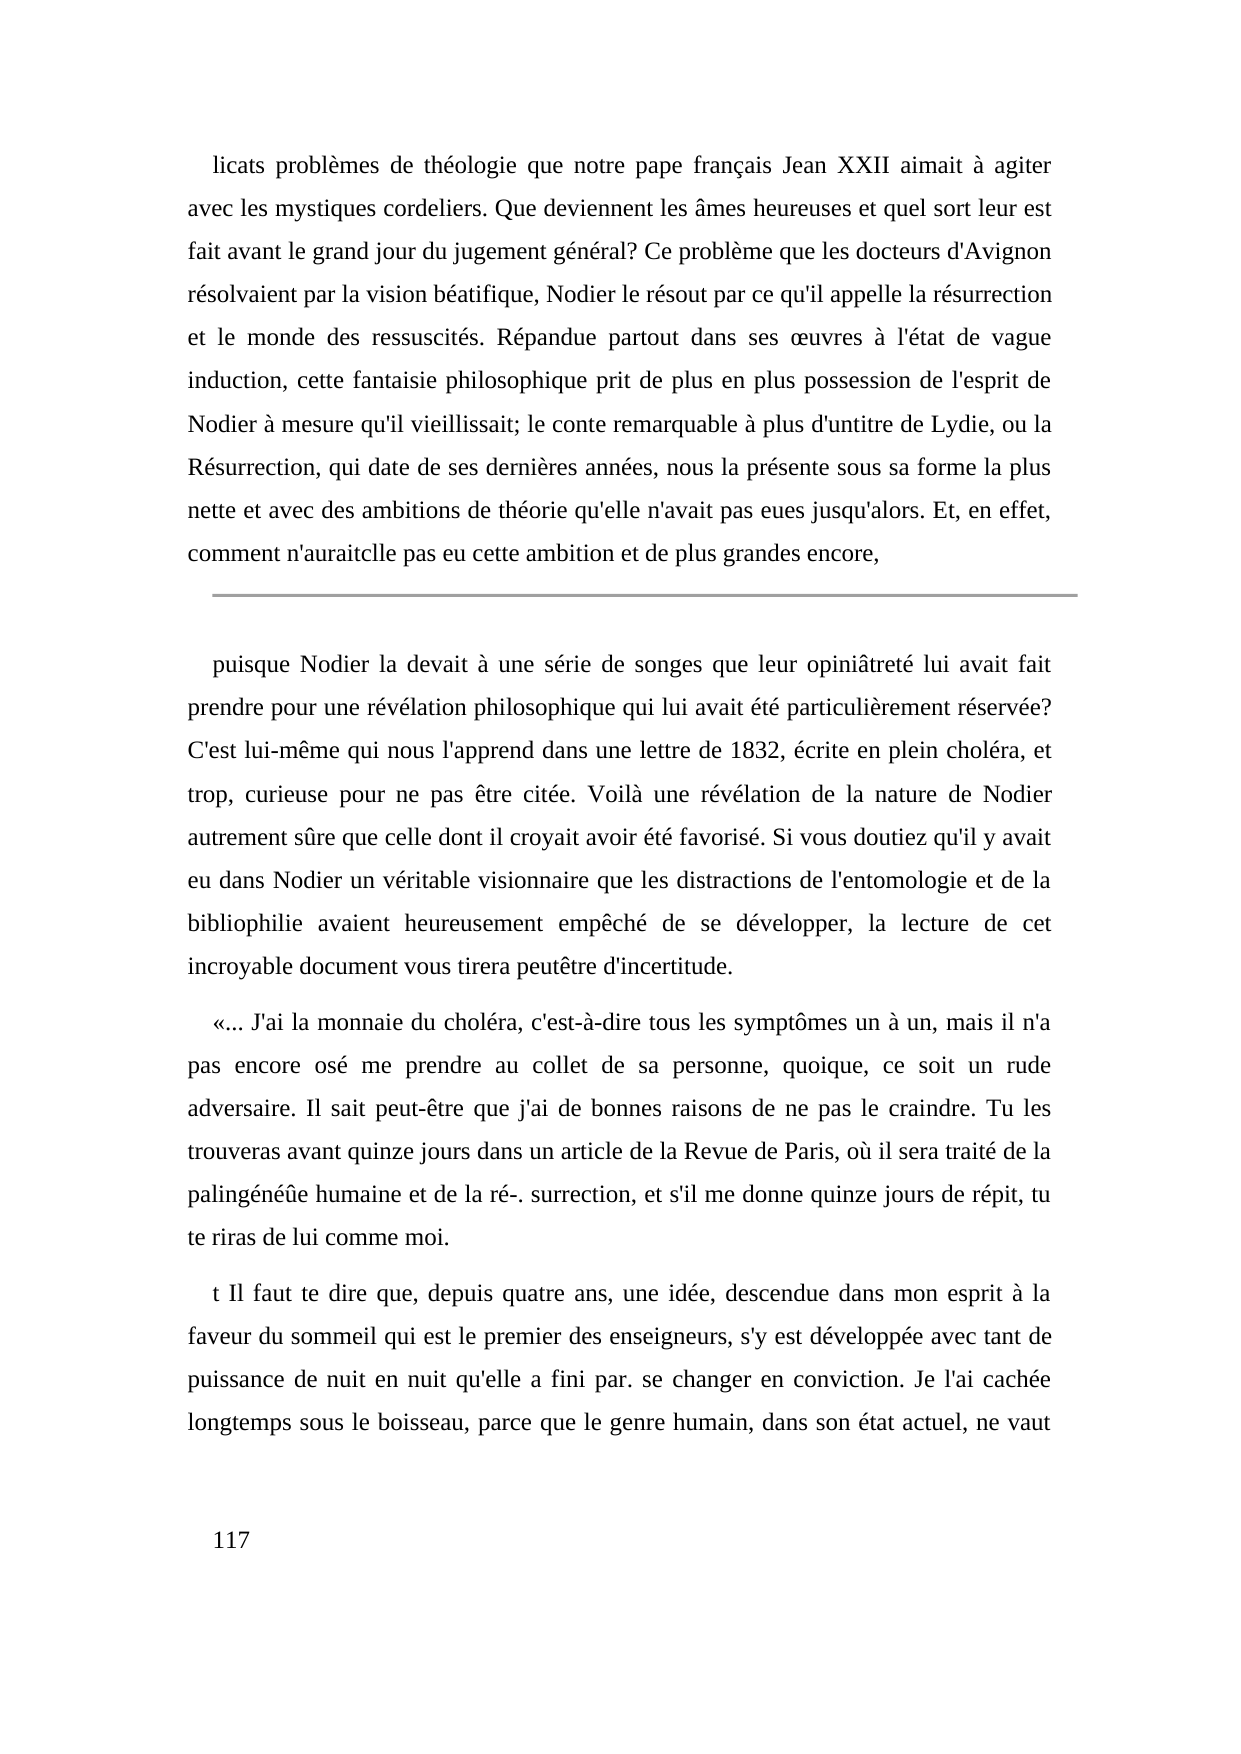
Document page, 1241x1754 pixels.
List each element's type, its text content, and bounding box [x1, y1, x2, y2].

text «... J'ai la monnaie du choléra, c'est-à-dire tous les symptômes un à un, mais il n'a pas encore osé me prendre au collet de sa personne, quoique, ce soit un rude adversaire. Il sait peut-être que j'ai de bonnes raisons de ne pas le craindre. Tu les trouveras avant quinze jours dans un article de la Revue de Paris, où il sera traité de la palingénéûe humaine et de la ré-. surrection, et s'il me donne quinze jours de répit, tu te riras de lui comme moi. [187, 1007, 1053, 1251]
text puisque Nodier la devait à une série de songes que leur opiniâtreté lui avait fait prendre pour une révélation philosophique qui lui avait été particulièrement réservée? C'est lui-même qui nous l'apprend dans une lettre de 1832, écrite en plein choléra, et trop, curieuse pour ne pas être citée. Voilà une révélation de la nature de Nodier autrement sûre que celle dont il croyait avoir été favorisé. Si vous doutiez qu'il y avait eu dans Nodier un véritable visionnaire que les distractions de l'entomologie et de la bibliophilie avaient heureusement empêché de se développer, la lecture de cet incroyable document vous tirera peutêtre d'incertitude. [187, 649, 1053, 980]
text licats problèmes de théologie que notre pape français Jean XXII aimait à agiter avec les mystiques cordeliers. Que deviennent les âmes heureuses et quel sort leur est fait avant le grand jour du jugement général? Ce problème que les docteurs d'Avignon résolvaient par la vision béatifique, Nodier le résout par ce qu'il appelle la résurrection et le monde des ressuscités. Répandue partout dans ses œuvres à l'état de vague induction, cette fantaisie philosophique prit de plus en plus possession de l'esprit de Nodier à mesure qu'il vieillissait; le conte remarquable à plus d'untitre de Lydie, ou la Résurrection, qui date de ses dernières années, nous la présente sous sa forme la plus nette et avec des ambitions de théorie qu'elle n'avait pas eues jusqu'alors. Et, en effet, comment n'auraitclle pas eu cette ambition et de plus grandes encore, [187, 150, 1053, 567]
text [187, 1278, 1053, 1436]
